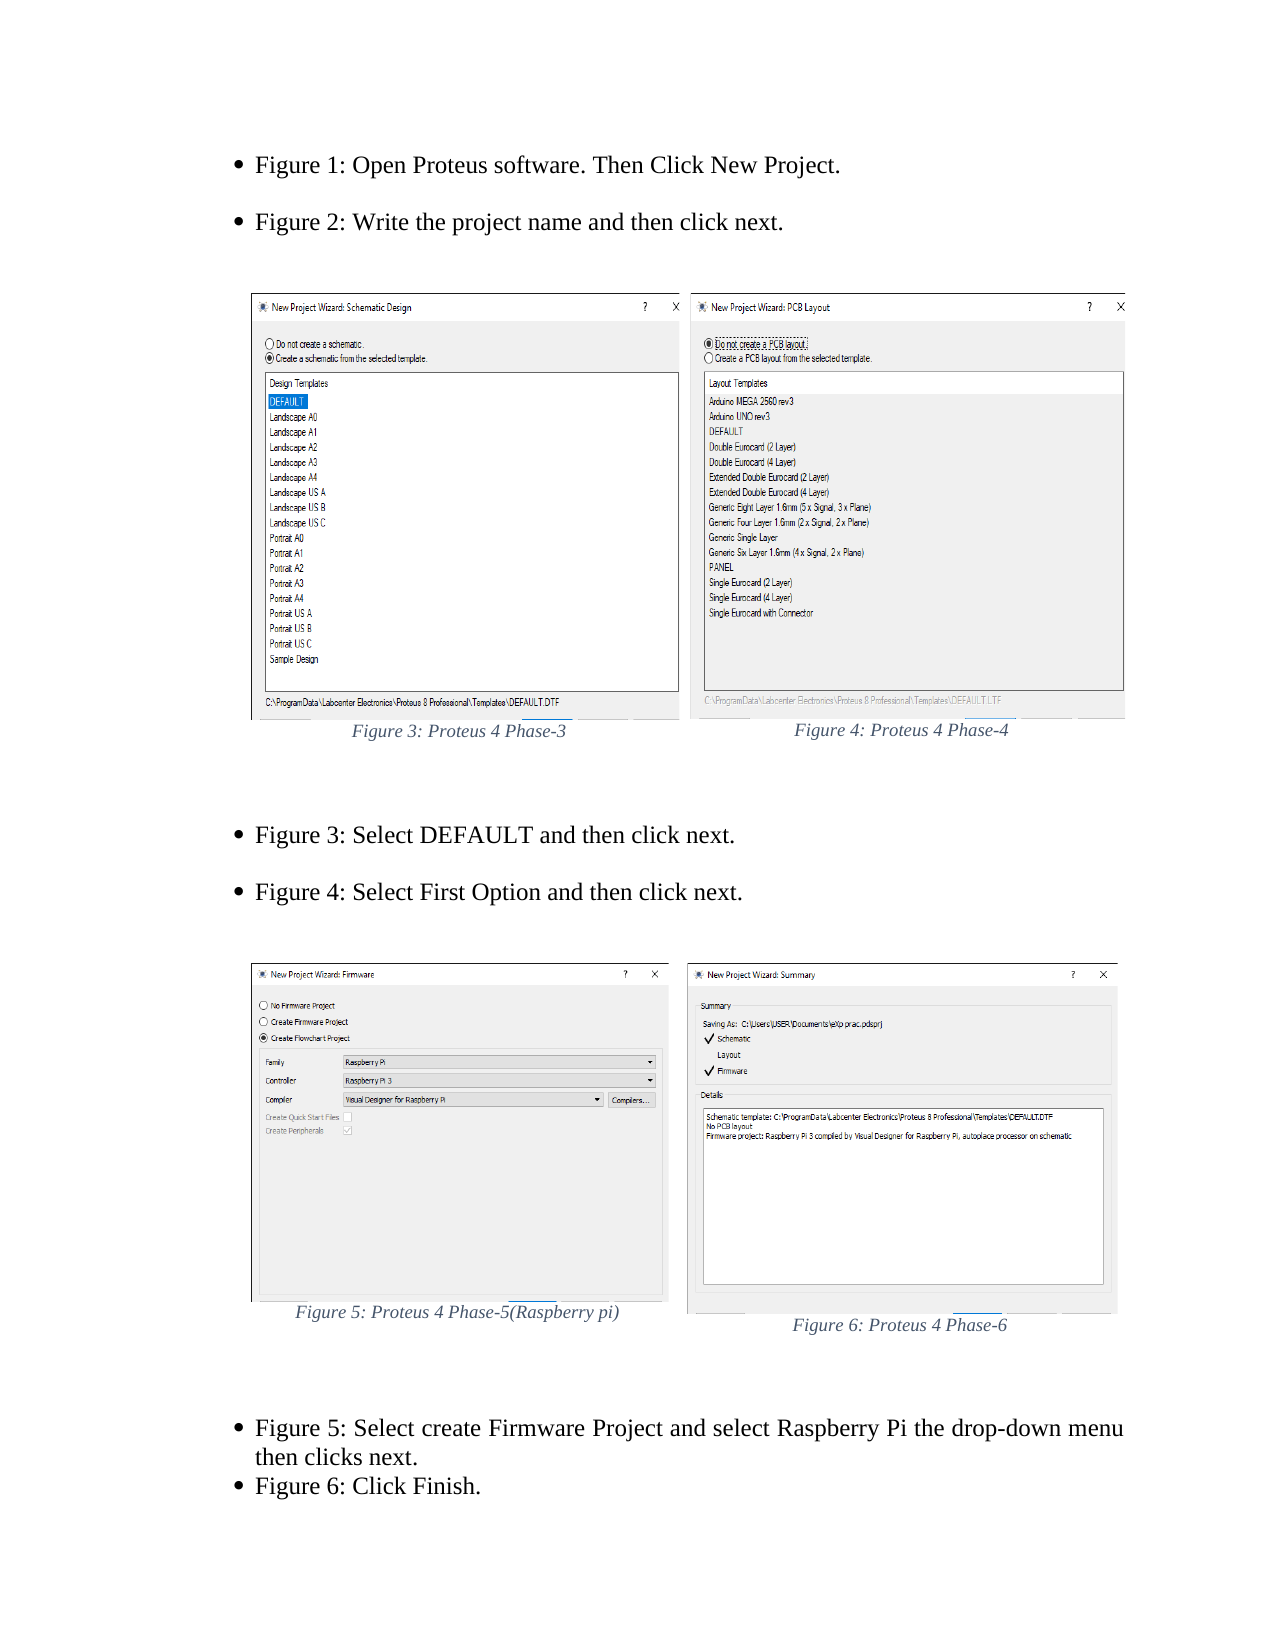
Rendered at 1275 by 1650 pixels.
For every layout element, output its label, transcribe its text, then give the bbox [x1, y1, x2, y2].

list Figure 2: Write the project name and then click next. [234, 207, 1125, 236]
list Figure 3: Select DEFAULT and then click next. [234, 820, 1125, 849]
list Figure 6: Click Finish. [234, 1471, 1125, 1500]
picture [690, 293, 1125, 719]
list Figure 5: Select create Firmware Project and select Raspberry Pi the drop-down menu then clicks next. [234, 1413, 1125, 1471]
picture [687, 963, 1118, 1314]
picture [251, 293, 680, 720]
picture [251, 963, 669, 1302]
list Figure 1: Open Proteus software. Then Click New Project. [234, 150, 1125, 179]
list Figure 4: Select First Option and then click next. [234, 877, 1125, 906]
